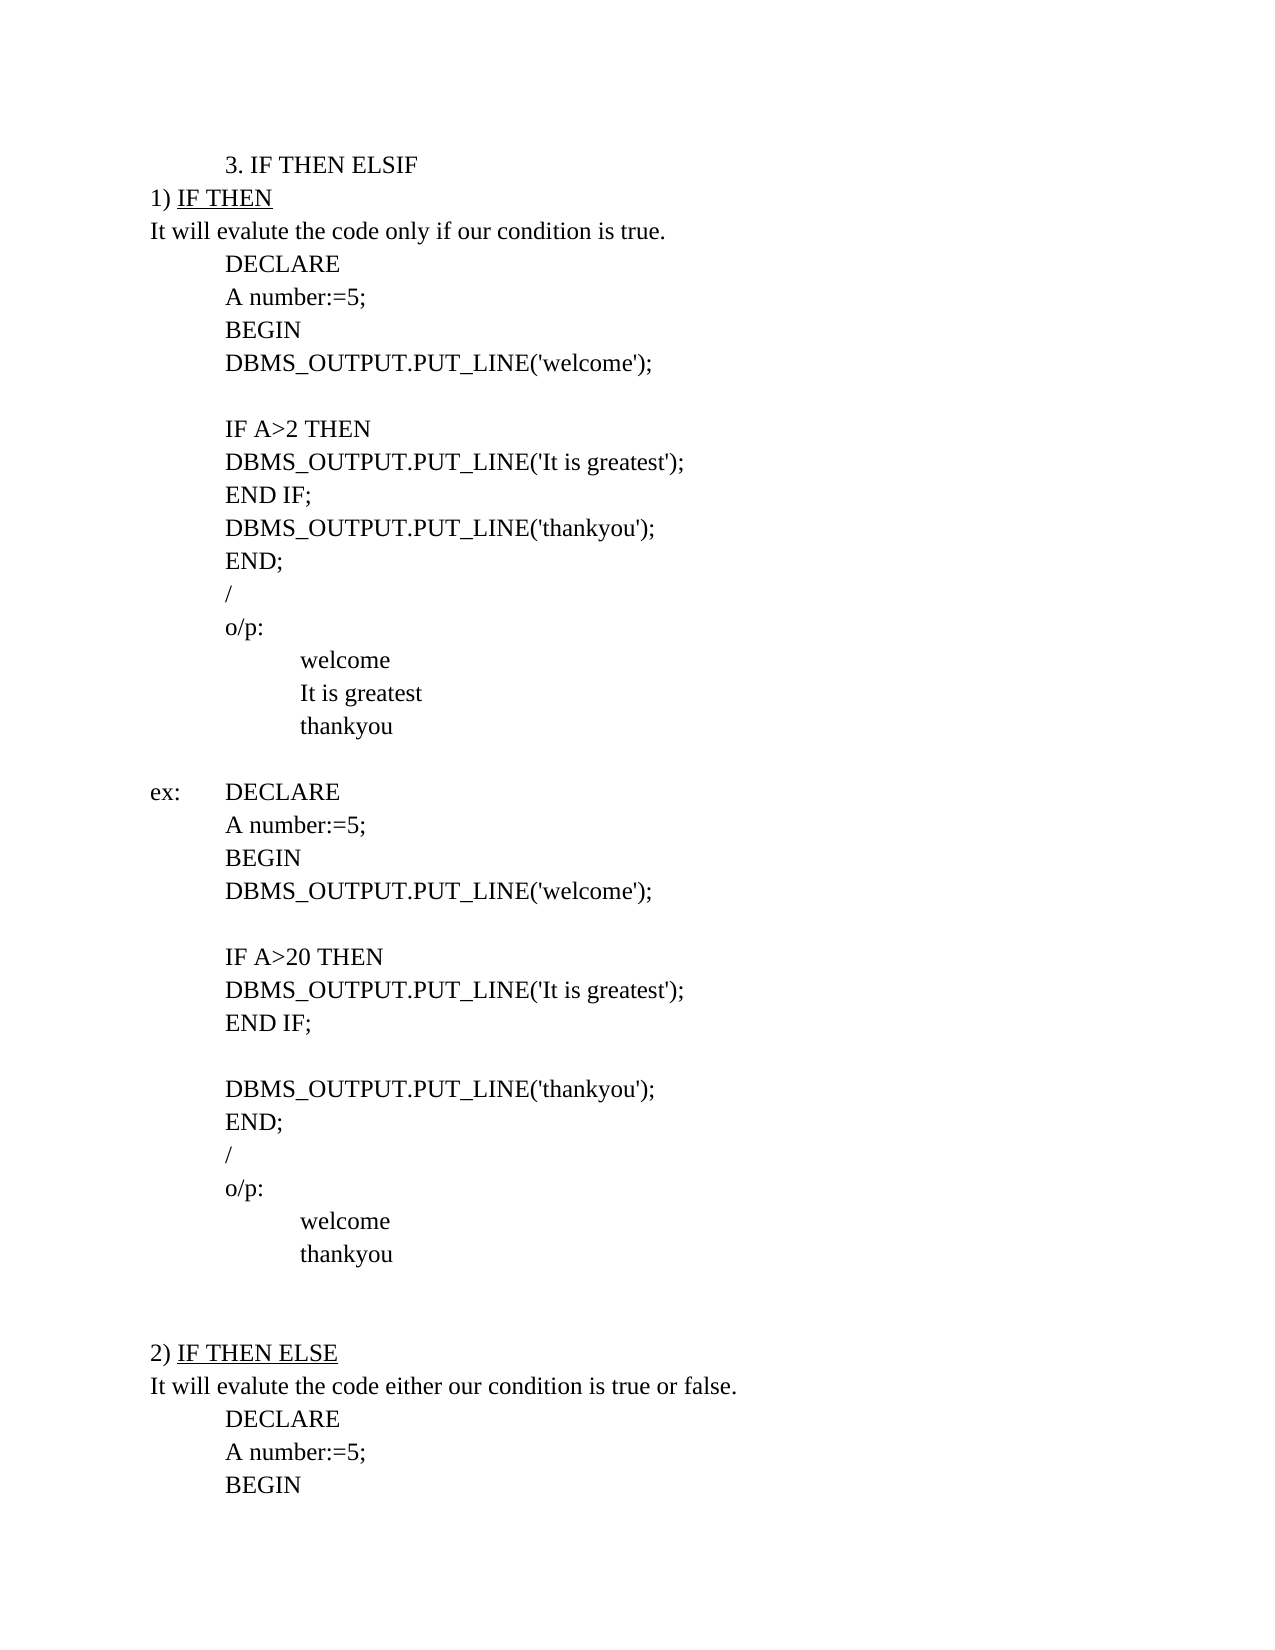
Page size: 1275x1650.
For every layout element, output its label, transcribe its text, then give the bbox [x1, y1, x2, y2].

text DECLARE [150, 1404, 1125, 1433]
text It will evalute the code either our condition is true or false. [150, 1371, 1125, 1400]
text / [150, 579, 1125, 608]
text welcome [150, 645, 1125, 674]
text / [150, 1140, 1125, 1169]
text DECLARE [150, 249, 1125, 278]
text A number:=5; [150, 810, 1125, 839]
text 1) IF THEN [150, 183, 1125, 212]
text BEGIN [150, 315, 1125, 344]
text welcome [150, 1206, 1125, 1235]
text DBMS_OUTPUT.PUT_LINE('welcome'); [150, 876, 1125, 905]
text DBMS_OUTPUT.PUT_LINE('thankyou'); [150, 513, 1125, 542]
text 2) IF THEN ELSE [150, 1338, 1125, 1367]
text END; [150, 1107, 1125, 1136]
text thankyou [150, 711, 1125, 740]
text IF A>20 THEN [150, 942, 1125, 971]
text A number:=5; [150, 282, 1125, 311]
text END IF; [150, 480, 1125, 509]
text 3. IF THEN ELSIF [150, 150, 1125, 179]
text ex: DECLARE [150, 777, 1125, 806]
text thankyou [150, 1239, 1125, 1268]
text BEGIN [150, 843, 1125, 872]
text DBMS_OUTPUT.PUT_LINE('It is greatest'); [150, 976, 1125, 1004]
text o/p: [150, 612, 1125, 641]
text DBMS_OUTPUT.PUT_LINE('welcome'); [150, 348, 1125, 377]
text DBMS_OUTPUT.PUT_LINE('It is greatest'); [150, 447, 1125, 476]
text END IF; [150, 1008, 1125, 1037]
text BEGIN [150, 1470, 1125, 1499]
text DBMS_OUTPUT.PUT_LINE('thankyou'); [150, 1074, 1125, 1103]
text END; [150, 546, 1125, 575]
text IF A>2 THEN [150, 414, 1125, 443]
text A number:=5; [150, 1437, 1125, 1466]
text It is greatest [150, 678, 1125, 707]
text o/p: [150, 1173, 1125, 1202]
text It will evalute the code only if our condition is true. [150, 216, 1125, 245]
